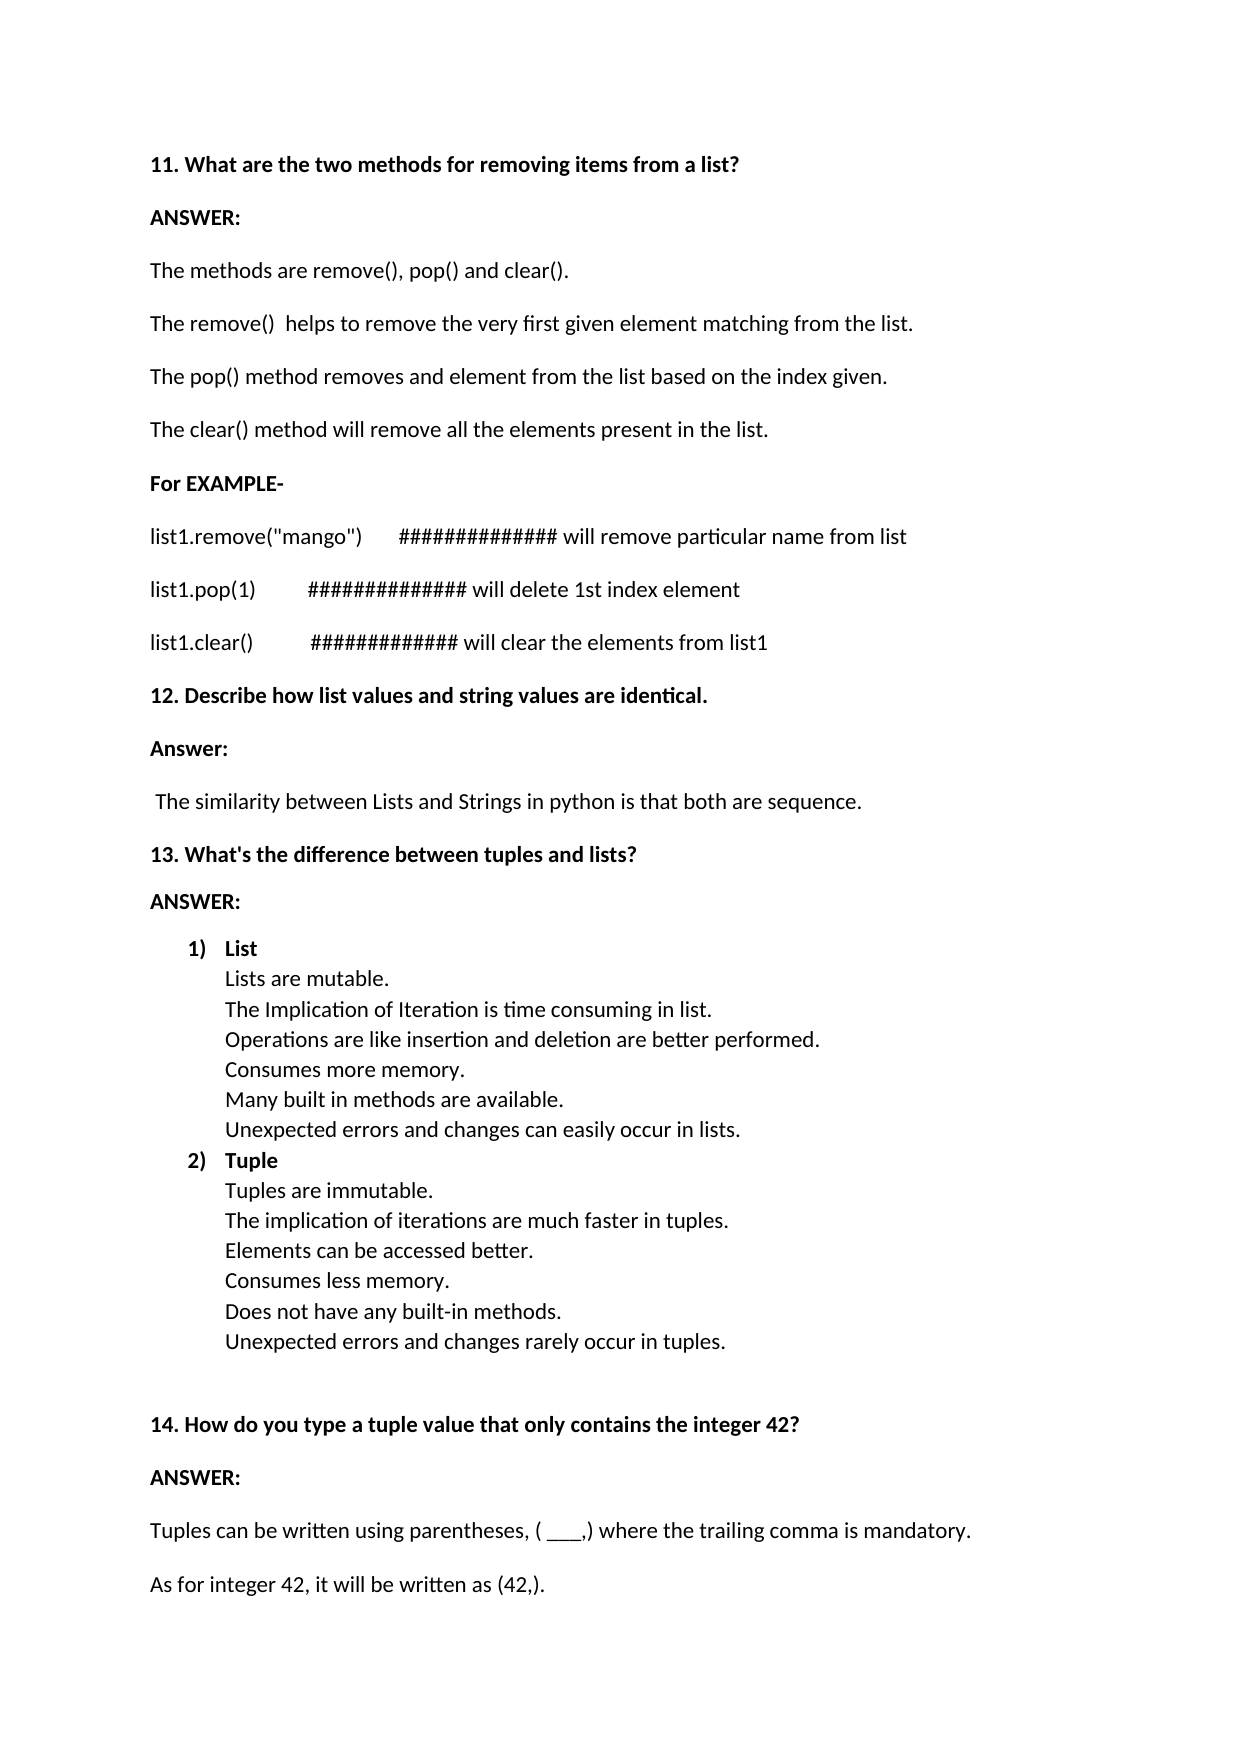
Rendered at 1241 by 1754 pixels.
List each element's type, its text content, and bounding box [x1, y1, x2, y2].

text ANSWER: [150, 887, 1090, 916]
text The remove() helps to remove the very first given element matching from the list. [150, 309, 1090, 337]
list Consumes less memory. [225, 1267, 1090, 1295]
list Unexpected errors and changes rarely occur in tuples. [225, 1327, 1090, 1355]
text The pop() method removes and element from the list based on the index given. [150, 362, 1090, 391]
text 14. How do you type a tuple value that only contains the integer 42? [150, 1410, 1090, 1438]
text The clear() method will remove all the elements present in the list. [150, 416, 1090, 444]
text Answer: [150, 734, 1090, 762]
text 13. What's the difference between tuples and lists? [150, 841, 1090, 869]
text 11. What are the two methods for removing items from a list? [150, 150, 1090, 178]
text list1.remove("mango") ############## will remove particular name from list [150, 522, 1090, 550]
list Tuples are immutable. [225, 1176, 1090, 1204]
list List [187, 934, 1090, 962]
text 12. Describe how list values and string values are identical. [150, 681, 1090, 709]
text For EXAMPLE- [150, 469, 1090, 497]
list Many built in methods are available. [225, 1085, 1090, 1113]
list Elements can be accessed better. [225, 1236, 1090, 1264]
list Does not have any built-in methods. [225, 1297, 1090, 1325]
list The Implication of Iteration is time consuming in list. [225, 995, 1090, 1023]
text ANSWER: [150, 203, 1090, 231]
text Tuples can be written using parentheses, ( ___,) where the trailing comma is mandatory. [150, 1517, 1090, 1545]
text list1.clear() ############# will clear the elements from list1 [150, 628, 1090, 656]
list Consumes more memory. [225, 1055, 1090, 1083]
text list1.pop(1) ############## will delete 1st index element [150, 575, 1090, 603]
list Operations are like insertion and deletion are better performed. [225, 1025, 1090, 1053]
text As for integer 42, it will be written as (42,). [150, 1570, 1090, 1598]
list The implication of iterations are much faster in tuples. [225, 1206, 1090, 1234]
text The similarity between Lists and Strings in python is that both are sequence. [150, 787, 1090, 816]
text The methods are remove(), pop() and clear(). [150, 256, 1090, 284]
list Tuple [187, 1146, 1090, 1174]
list Lists are mutable. [225, 964, 1090, 993]
list Unexpected errors and changes can easily occur in lists. [225, 1116, 1090, 1144]
text ANSWER: [150, 1463, 1090, 1492]
